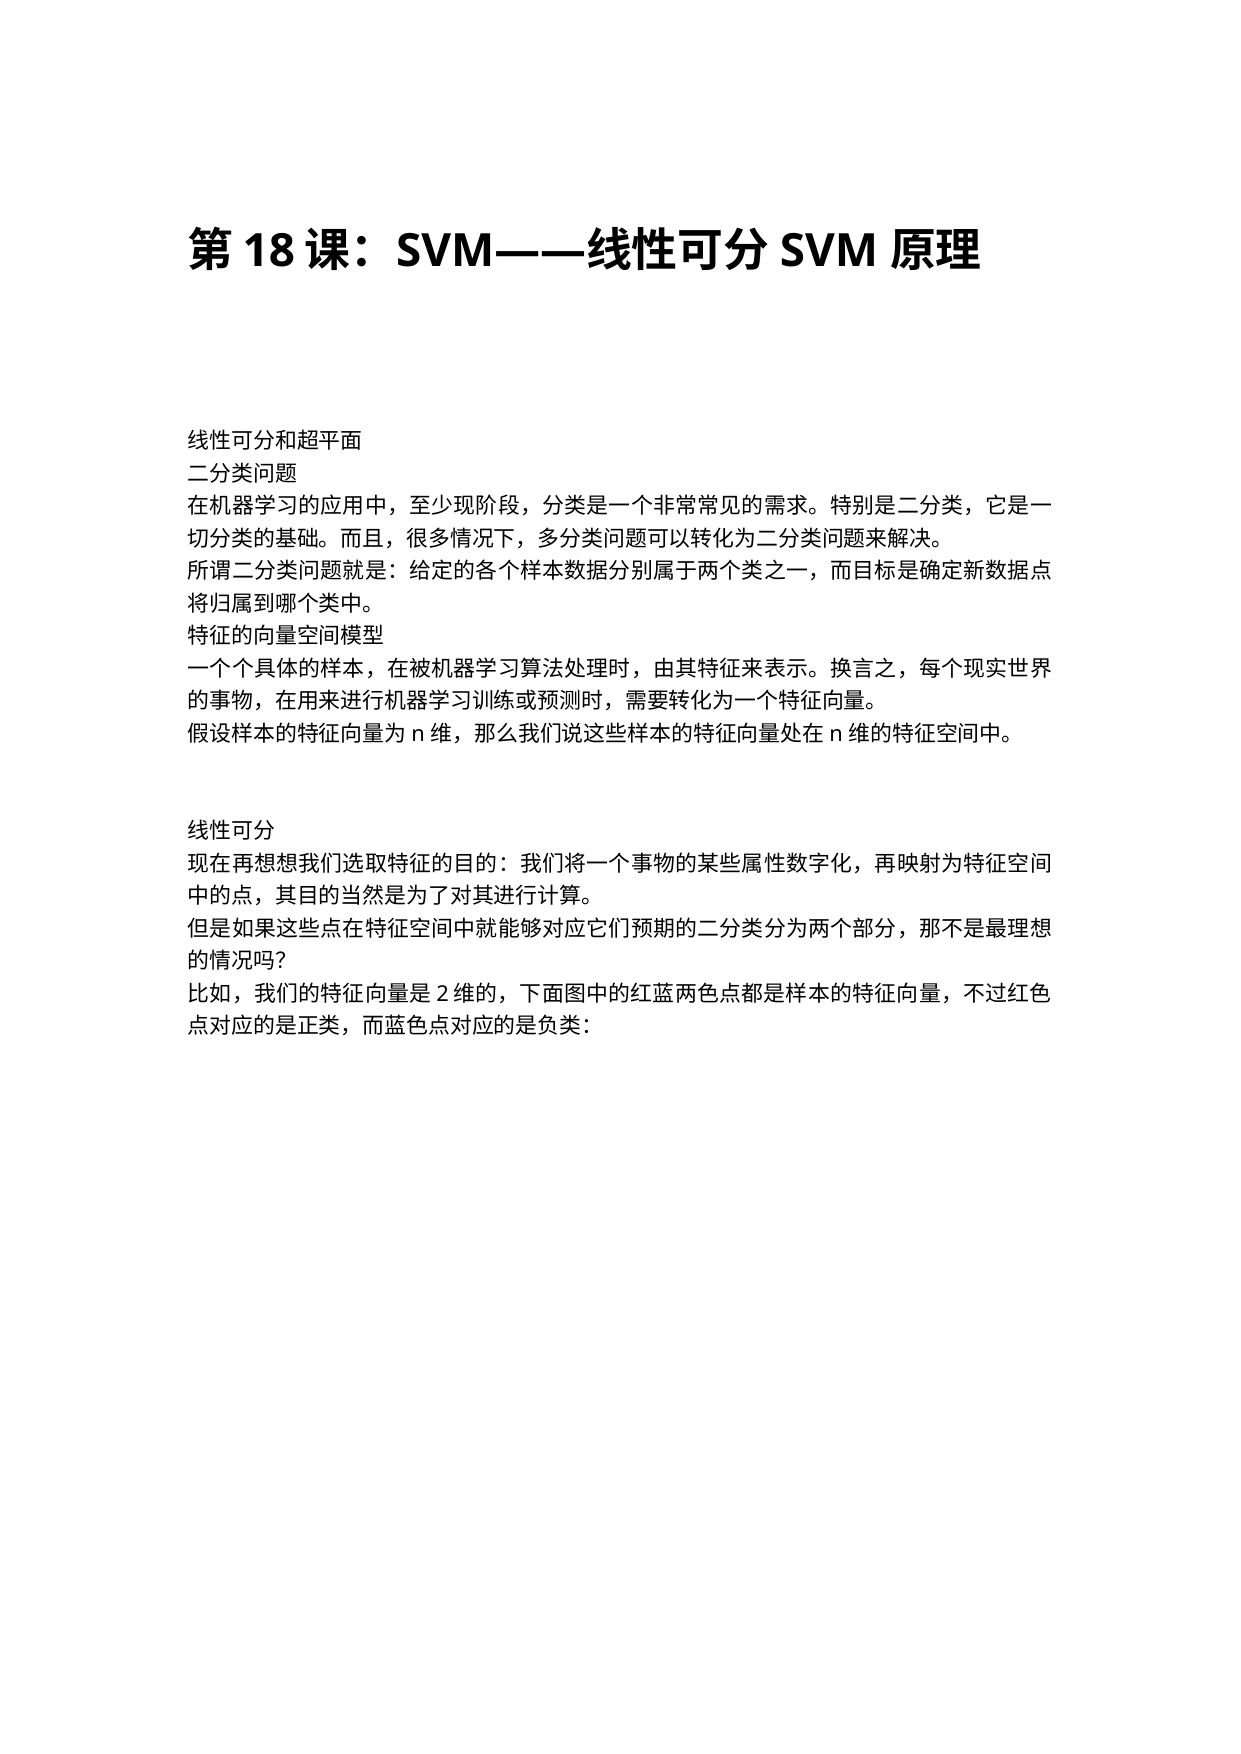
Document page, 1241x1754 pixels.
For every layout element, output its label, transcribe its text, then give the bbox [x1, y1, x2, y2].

text 现在再想想我们选取特征的目的：我们将一个事物的某些属性数字化，再映射为特征空间中的点，其目的当然是为了对其进行计算。 [187, 846, 1053, 911]
text 特征的向量空间模型 [187, 618, 1053, 651]
text 但是如果这些点在特征空间中就能够对应它们预期的二分类分为两个部分，那不是最理想的情况吗？ [187, 911, 1053, 976]
text 在机器学习的应用中，至少现阶段，分类是一个非常常见的需求。特别是二分类，它是一切分类的基础。而且，很多情况下，多分类问题可以转化为二分类问题来解决。 [187, 488, 1053, 553]
text 假设样本的特征向量为 n 维，那么我们说这些样本的特征向量处在 n 维的特征空间中。 [187, 716, 1053, 748]
subtitle 第18课：SVM——线性可分 SVM 原理 [187, 197, 1053, 295]
text 二分类问题 [187, 456, 1053, 488]
text 线性可分和超平面 [187, 423, 1053, 456]
text 所谓二分类问题就是：给定的各个样本数据分别属于两个类之一，而目标是确定新数据点将归属到哪个类中。 [187, 553, 1053, 618]
text 一个个具体的样本，在被机器学习算法处理时，由其特征来表示。换言之，每个现实世界的事物，在用来进行机器学习训练或预测时，需要转化为一个特征向量。 [187, 651, 1053, 716]
text 比如，我们的特征向量是2维的，下面图中的红蓝两色点都是样本的特征向量，不过红色点对应的是正类，而蓝色点对应的是负类： [187, 976, 1053, 1041]
text 线性可分 [187, 813, 1053, 846]
